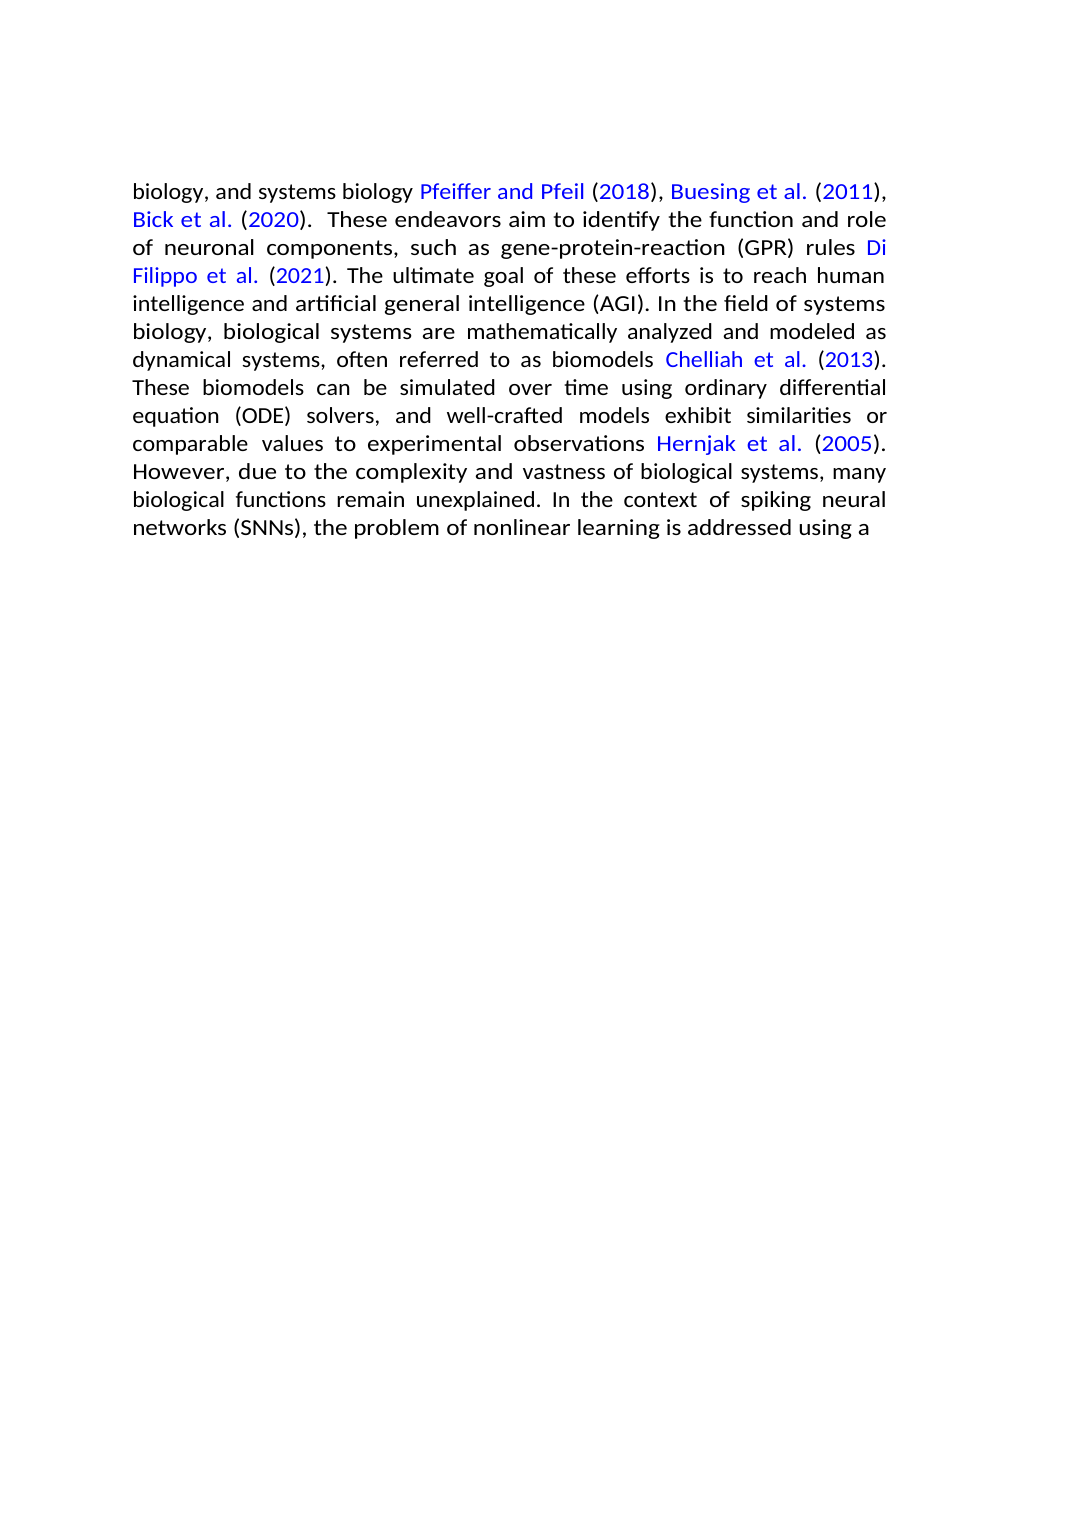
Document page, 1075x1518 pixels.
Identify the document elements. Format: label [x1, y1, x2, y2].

text [132, 177, 887, 541]
